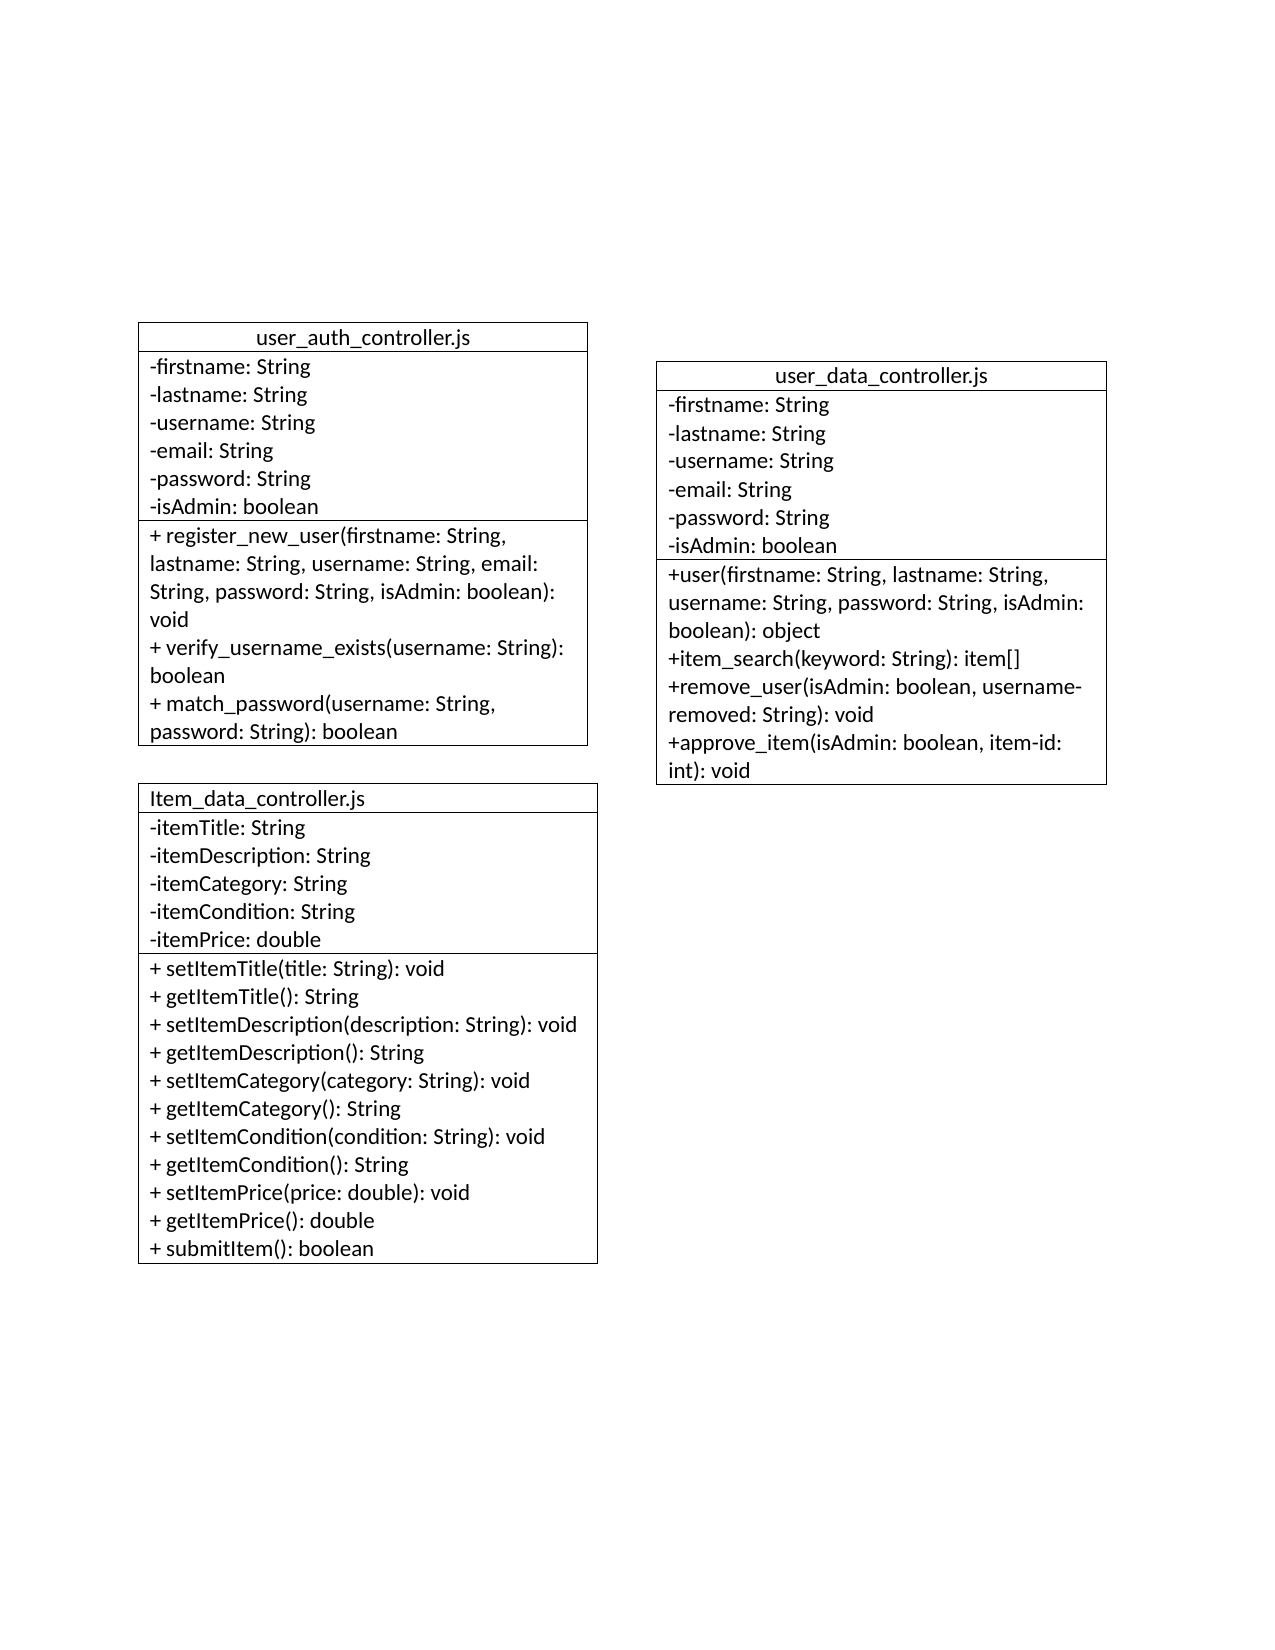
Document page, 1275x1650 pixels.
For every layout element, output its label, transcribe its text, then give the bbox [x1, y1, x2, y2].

table_header user_auth_controller.js [139, 323, 587, 351]
table_header Item_data_controller.js [139, 784, 597, 812]
table_cell -firstname: String -lastname: String -username: String -email: String -password: String -isAdmin: boolean [657, 391, 1106, 559]
table_cell -itemTitle: String -itemDescription: String -itemCategory: String -itemCondition: String -itemPrice: double [139, 813, 597, 953]
table_cell -firstname: String -lastname: String -username: String -email: String -password: String -isAdmin: boolean [139, 352, 587, 520]
table_cell +user(firstname: String, lastname: String, username: String, password: String, isAdmin: boolean): object +item_search(keyword: String): item[] +remove_user(isAdmin: boolean, username-removed: String): void +approve_item(isAdmin: boolean, item-id: int): void [657, 560, 1106, 784]
table_header user_data_controller.js [657, 362, 1106, 389]
table_cell + register_new_user(firstname: String, lastname: String, username: String, email: String, password: String, isAdmin: boolean): void + verify_username_exists(username: String): boolean + match_password(username: String, password: String): boolean [139, 521, 587, 745]
table_cell + setItemTitle(title: String): void + getItemTitle(): String + setItemDescription(description: String): void + getItemDescription(): String + setItemCategory(category: String): void + getItemCategory(): String + setItemCondition(condition: String): void + getItemCondition(): String + setItemPrice(price: double): void + getItemPrice(): double + submitItem(): boolean [139, 954, 597, 1263]
